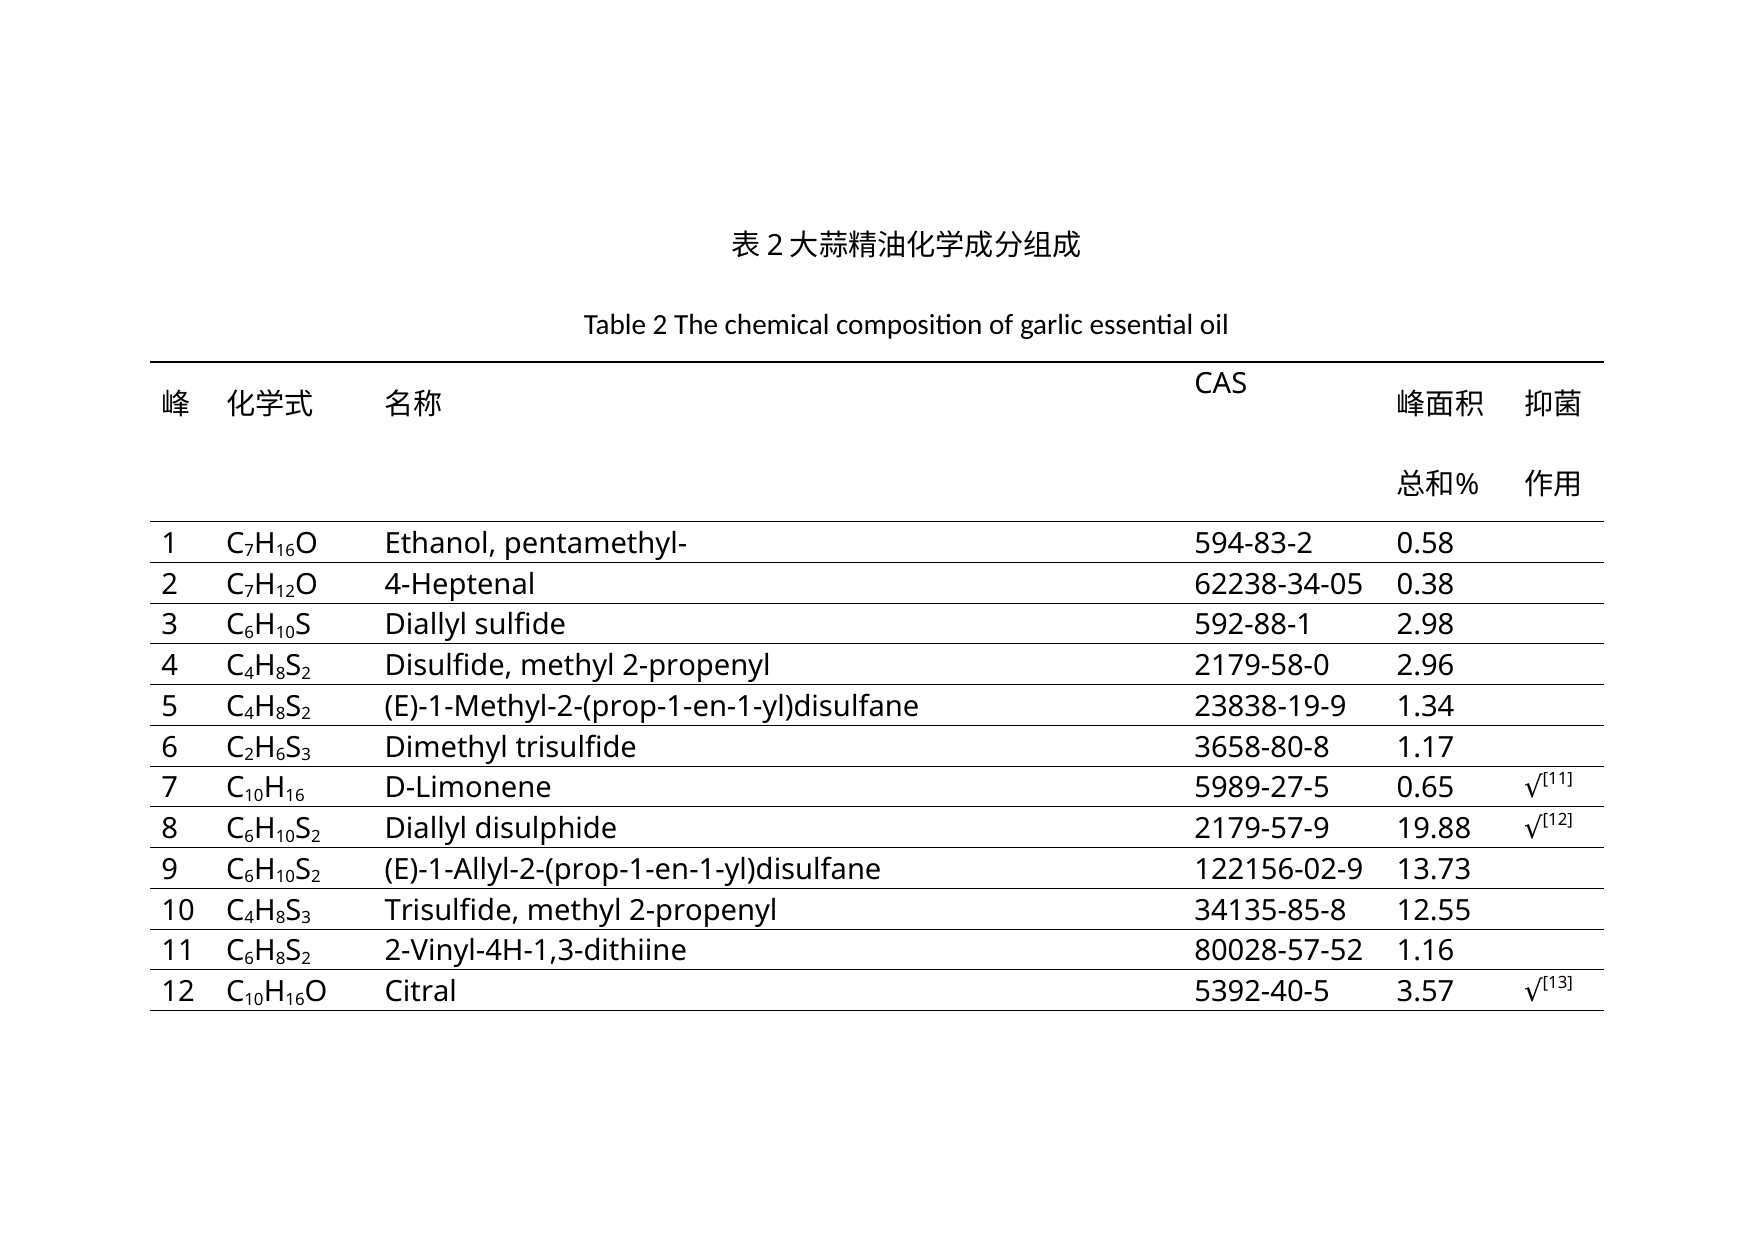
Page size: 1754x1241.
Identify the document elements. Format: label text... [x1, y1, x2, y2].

text Table 2 The chemical composition of garlic essential oil [150, 304, 1604, 343]
table_cell 12 [150, 970, 214, 1010]
table_cell [1513, 726, 1604, 766]
table_cell [1513, 522, 1604, 562]
table_cell 2179-57-9 [1183, 807, 1385, 847]
table_cell 34135-85-8 [1183, 889, 1385, 928]
table_cell (E)-1-Methyl-2-(prop-1-en-1-yl)disulfane [373, 685, 1183, 725]
table_cell C4H8S2 [215, 644, 373, 684]
table_cell 1.17 [1385, 726, 1513, 766]
table_cell C6H10S2 [215, 807, 373, 847]
table_header 名称 [373, 363, 1183, 521]
table_cell Dimethyl trisulfide [373, 726, 1183, 766]
table_cell 5989-27-5 [1183, 767, 1385, 806]
table_cell 592-88-1 [1183, 604, 1385, 643]
table_cell Ethanol, pentamethyl- [373, 522, 1183, 562]
table_cell [1513, 644, 1604, 684]
table_cell 122156-02-9 [1183, 848, 1385, 888]
table_cell [1513, 685, 1604, 725]
table_cell [1513, 848, 1604, 888]
table_cell C2H6S3 [215, 726, 373, 766]
table_cell Diallyl sulfide [373, 604, 1183, 643]
table_cell C7H12O [215, 563, 373, 603]
table_cell √[12] [1513, 807, 1604, 847]
table_cell 5 [150, 685, 214, 725]
table_cell 2.98 [1385, 604, 1513, 643]
table_cell [1513, 604, 1604, 643]
table_cell 1.34 [1385, 685, 1513, 725]
table_cell 3 [150, 604, 214, 643]
table_cell 2179-58-0 [1183, 644, 1385, 684]
table_cell 4-Heptenal [373, 563, 1183, 603]
table_cell 0.38 [1385, 563, 1513, 603]
table_cell 4 [150, 644, 214, 684]
table_cell C4H8S2 [215, 685, 373, 725]
table_cell [1513, 563, 1604, 603]
table_cell 8 [150, 807, 214, 847]
table_cell 10 [150, 889, 214, 928]
table_header CAS [1183, 363, 1385, 521]
table_cell 12.55 [1385, 889, 1513, 928]
table_cell 2-Vinyl-4H-1,3-dithiine [373, 930, 1183, 969]
table_cell 3.57 [1385, 970, 1513, 1010]
table_cell [1513, 930, 1604, 969]
table_cell √[13] [1513, 970, 1604, 1010]
table_cell C6H10S2 [215, 848, 373, 888]
table_cell 2.96 [1385, 644, 1513, 684]
table_cell 3658-80-8 [1183, 726, 1385, 766]
table_cell 23838-19-9 [1183, 685, 1385, 725]
table_cell C10H16O [215, 970, 373, 1010]
table_cell Disulfide, methyl 2-propenyl [373, 644, 1183, 684]
text 表 2 大蒜精油化学成分组成 [150, 203, 1604, 283]
table_cell [1513, 889, 1604, 928]
table_cell C7H16O [215, 522, 373, 562]
table_cell 80028-57-52 [1183, 930, 1385, 969]
table_cell D-Limonene [373, 767, 1183, 806]
table_header 峰面积总和% [1385, 363, 1513, 521]
table_cell 11 [150, 930, 214, 969]
table_cell 19.88 [1385, 807, 1513, 847]
table_cell 1 [150, 522, 214, 562]
table_cell 62238-34-05 [1183, 563, 1385, 603]
table_cell C10H16 [215, 767, 373, 806]
table_cell 2 [150, 563, 214, 603]
table_cell 13.73 [1385, 848, 1513, 888]
table_cell C4H8S3 [215, 889, 373, 928]
table_cell Trisulfide, methyl 2-propenyl [373, 889, 1183, 928]
table_cell 7 [150, 767, 214, 806]
table_cell 0.58 [1385, 522, 1513, 562]
table_cell 594-83-2 [1183, 522, 1385, 562]
table_cell 1.16 [1385, 930, 1513, 969]
table_cell C6H10S [215, 604, 373, 643]
table_cell 0.65 [1385, 767, 1513, 806]
table_header 化学式 [215, 363, 373, 521]
table_cell Citral [373, 970, 1183, 1010]
table_cell Diallyl disulphide [373, 807, 1183, 847]
table_header 峰 [150, 363, 214, 521]
table_cell (E)-1-Allyl-2-(prop-1-en-1-yl)disulfane [373, 848, 1183, 888]
table_cell 5392-40-5 [1183, 970, 1385, 1010]
table_cell √[11] [1513, 767, 1604, 806]
table_header 抑菌作用 [1513, 363, 1604, 521]
table_cell 6 [150, 726, 214, 766]
table_cell 9 [150, 848, 214, 888]
table_cell C6H8S2 [215, 930, 373, 969]
